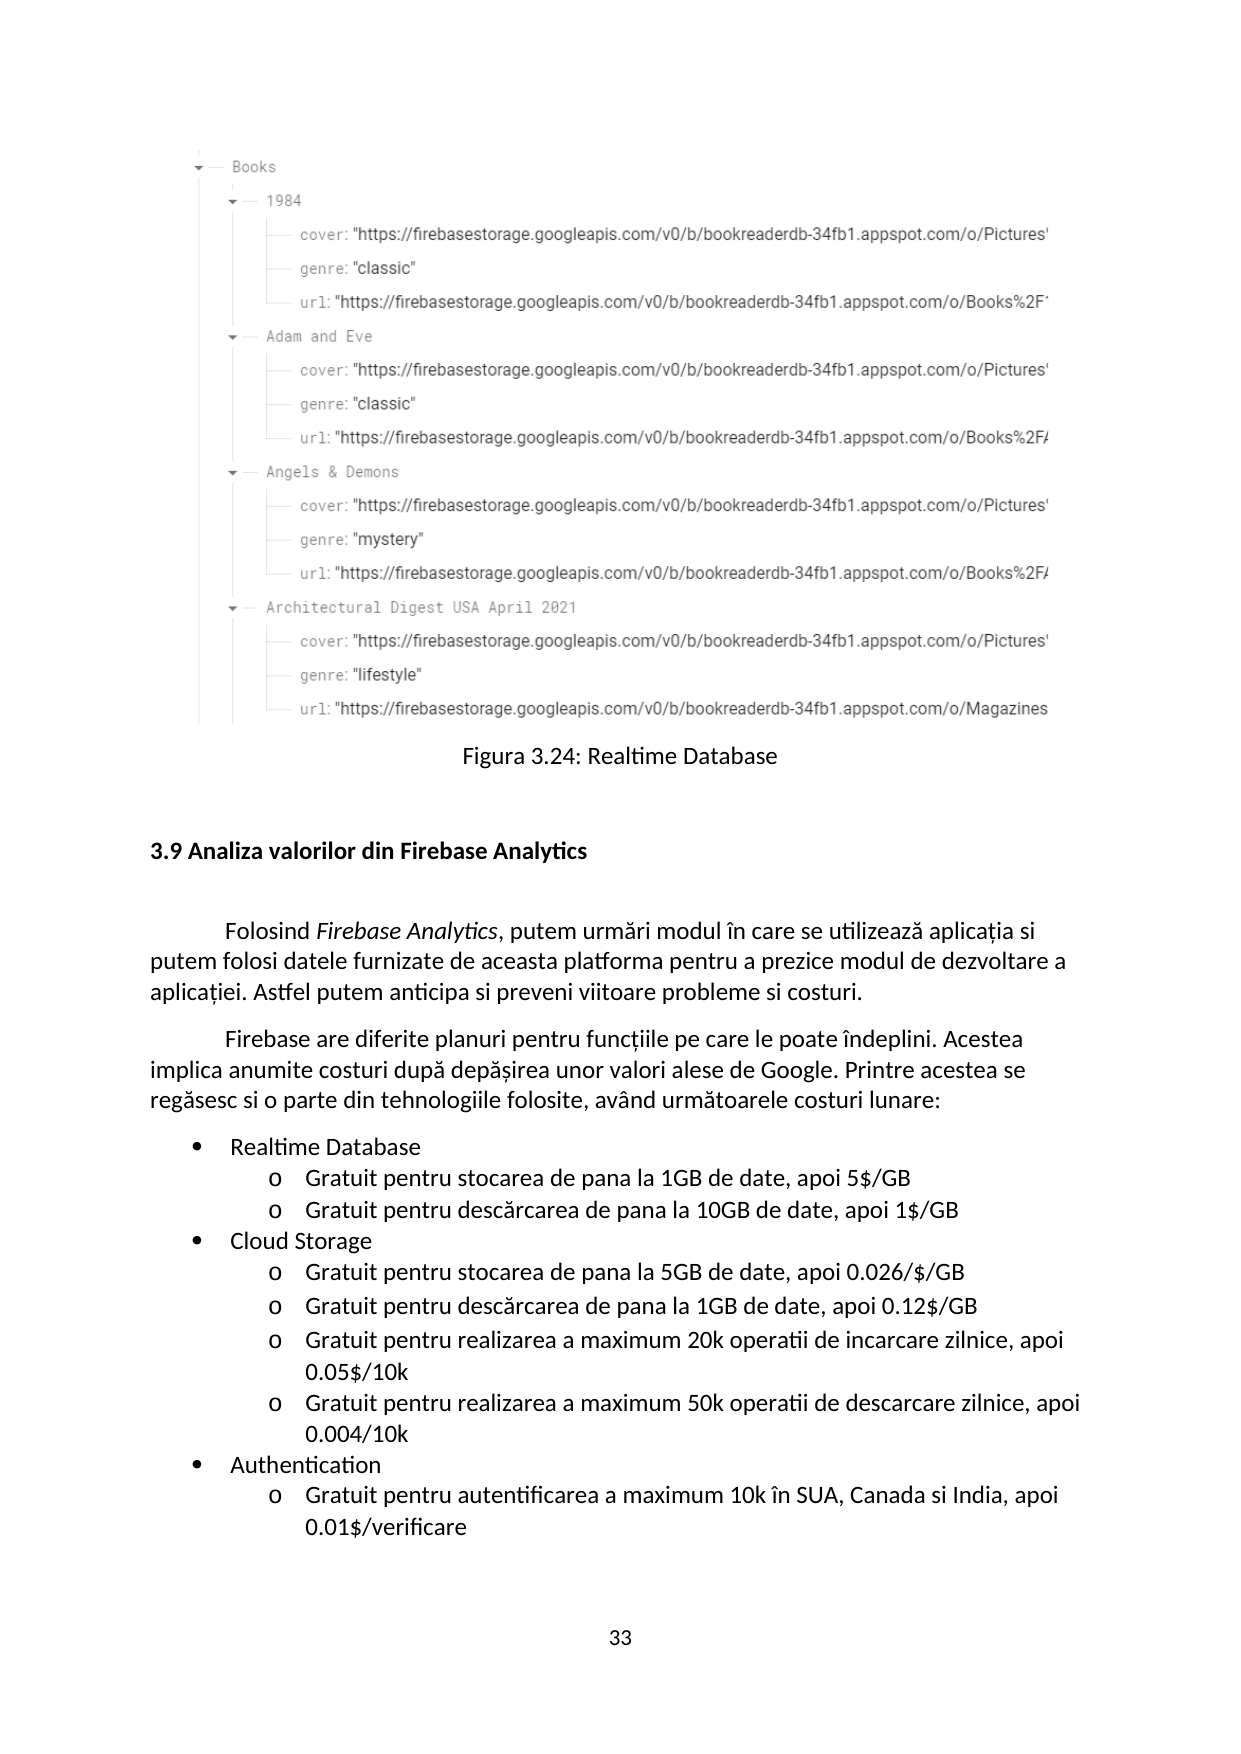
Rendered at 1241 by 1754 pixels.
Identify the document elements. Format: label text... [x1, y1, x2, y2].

list Gratuit pentru descărcarea de pana la 1GB de date, apoi 0.12$/GB [268, 1290, 1090, 1322]
list Gratuit pentru realizarea a maximum 50k operatii de descarcare zilnice, apoi 0.004/10k [268, 1387, 1090, 1449]
list Gratuit pentru stocarea de pana la 5GB de date, apoi 0.026/$/GB [268, 1256, 1090, 1288]
text Figura 3.24: Realtime Database [150, 741, 1090, 771]
list Realtime Database [193, 1131, 1090, 1162]
list Gratuit pentru autentificarea a maximum 10k în SUA, Canada si India, apoi 0.01$/verificare [268, 1480, 1090, 1542]
subtitle 3.9 Analiza valorilor din Firebase Analytics [150, 835, 1090, 865]
text Firebase are diferite planuri pentru funcțiile pe care le poate îndeplini. Acestea implica anumite costuri după depășirea unor valori alese de Google. Printre acestea se regăsesc si o parte din tehnologiile folosite, având următoarele costuri lunare: [150, 1023, 1090, 1115]
list Cloud Storage [193, 1226, 1090, 1256]
picture [192, 150, 1049, 724]
list Gratuit pentru descărcarea de pana la 10GB de date, apoi 1$/GB [268, 1194, 1090, 1226]
list Gratuit pentru realizarea a maximum 20k operatii de incarcare zilnice, apoi 0.05$/10k [268, 1324, 1090, 1387]
list Gratuit pentru stocarea de pana la 1GB de date, apoi 5$/GB [268, 1162, 1090, 1194]
list Authentication [193, 1449, 1090, 1480]
text Folosind Firebase Analytics, putem urmări modul în care se utilizează aplicația si putem folosi datele furnizate de aceasta platforma pentru a prezice modul de dezvoltare a aplicației. Astfel putem anticipa si preveni viitoare probleme si costuri. [150, 915, 1090, 1007]
